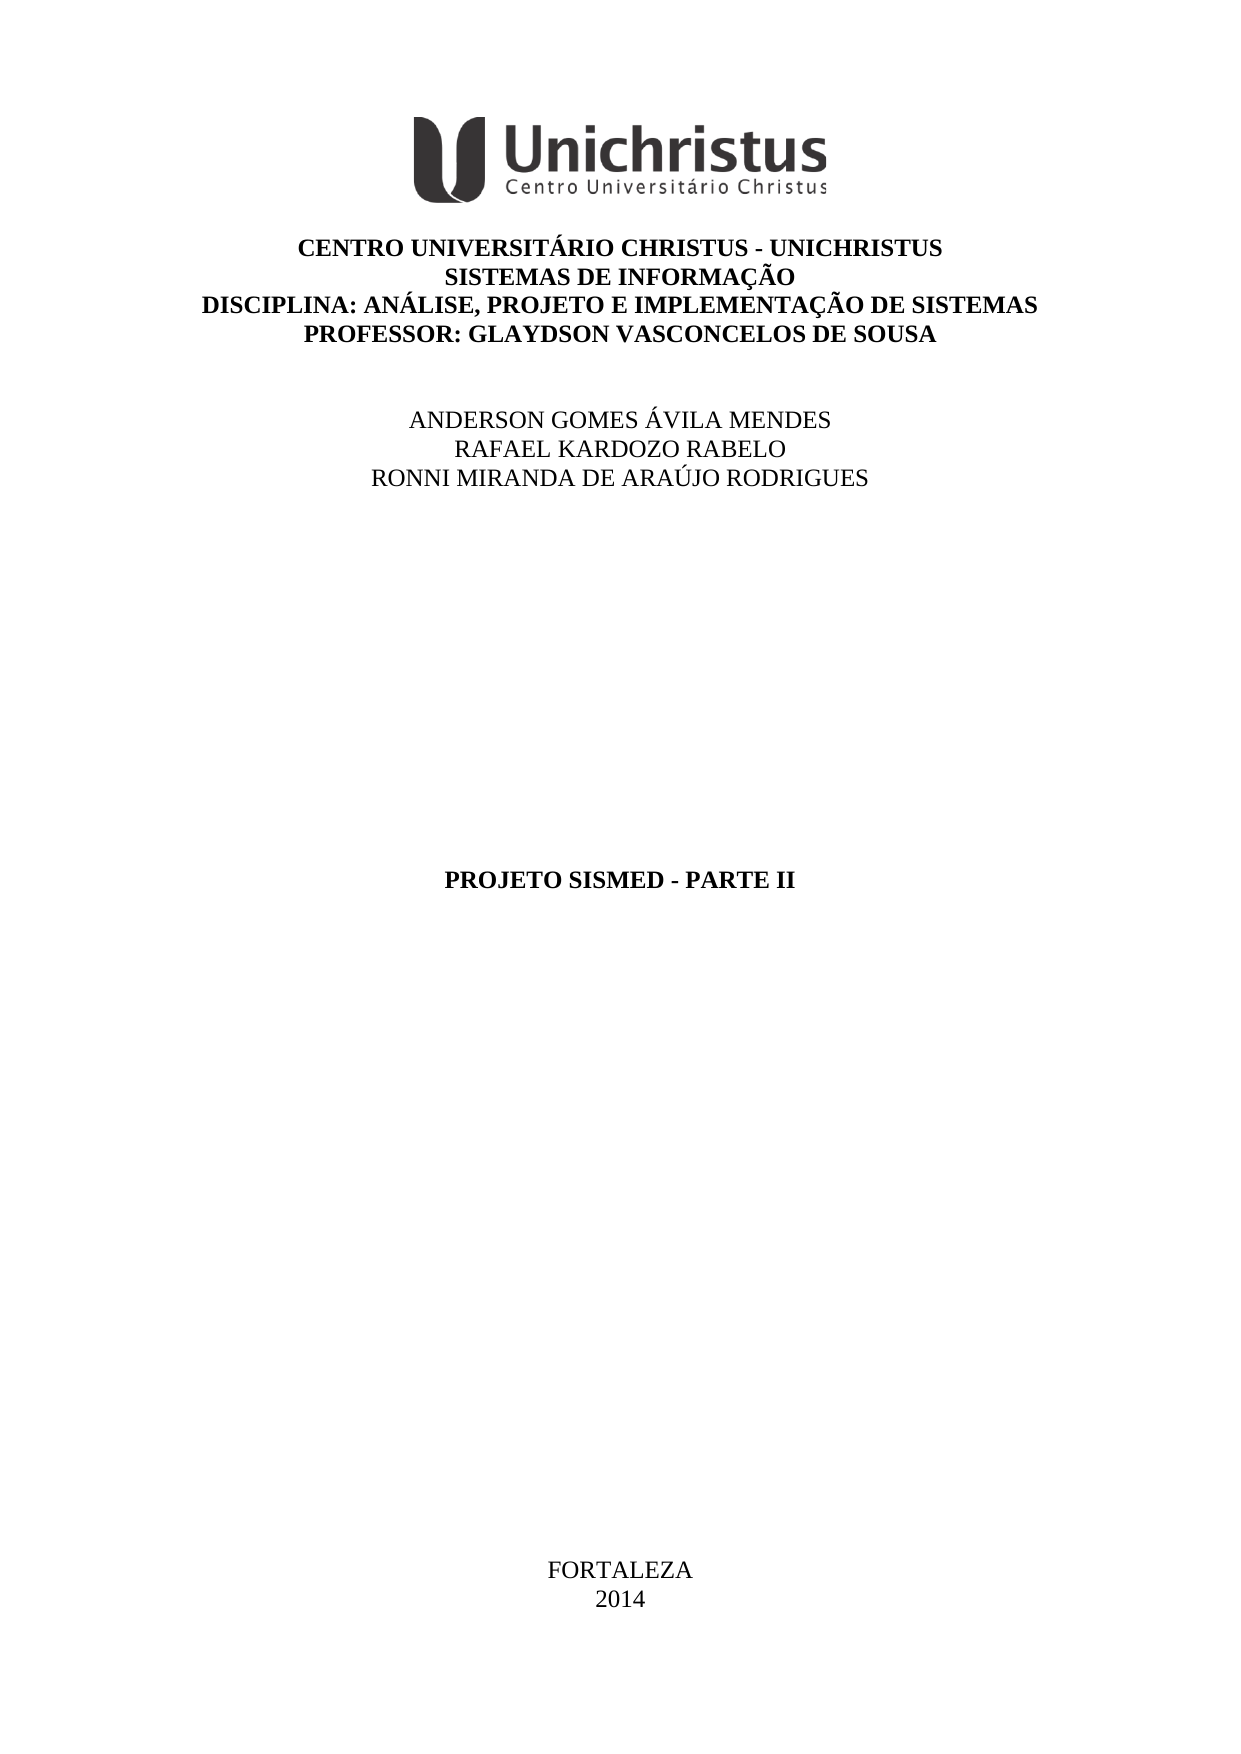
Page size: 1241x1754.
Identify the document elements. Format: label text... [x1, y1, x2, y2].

text RONNI MIRANDA DE ARAÚJO RODRIGUES [118, 463, 1122, 492]
text DISCIPLINA: ANÁLISE, PROJETO E IMPLEMENTAÇÃO DE SISTEMAS [118, 291, 1122, 319]
text PROFESSOR: GLAYDSON VASCONCELOS DE SOUSA [118, 319, 1122, 348]
text FORTALEZA [118, 1556, 1122, 1584]
text PROJETO SISMED - PARTE II [118, 866, 1122, 894]
text CENTRO UNIVERSITÁRIO CHRISTUS - UNICHRISTUS [118, 233, 1122, 262]
picture [413, 117, 827, 203]
text RAFAEL KARDOZO RABELO [118, 434, 1122, 463]
text SISTEMAS DE INFORMAÇÃO [118, 262, 1122, 291]
text 2014 [118, 1584, 1122, 1613]
text ANDERSON GOMES ÁVILA MENDES [118, 406, 1122, 434]
